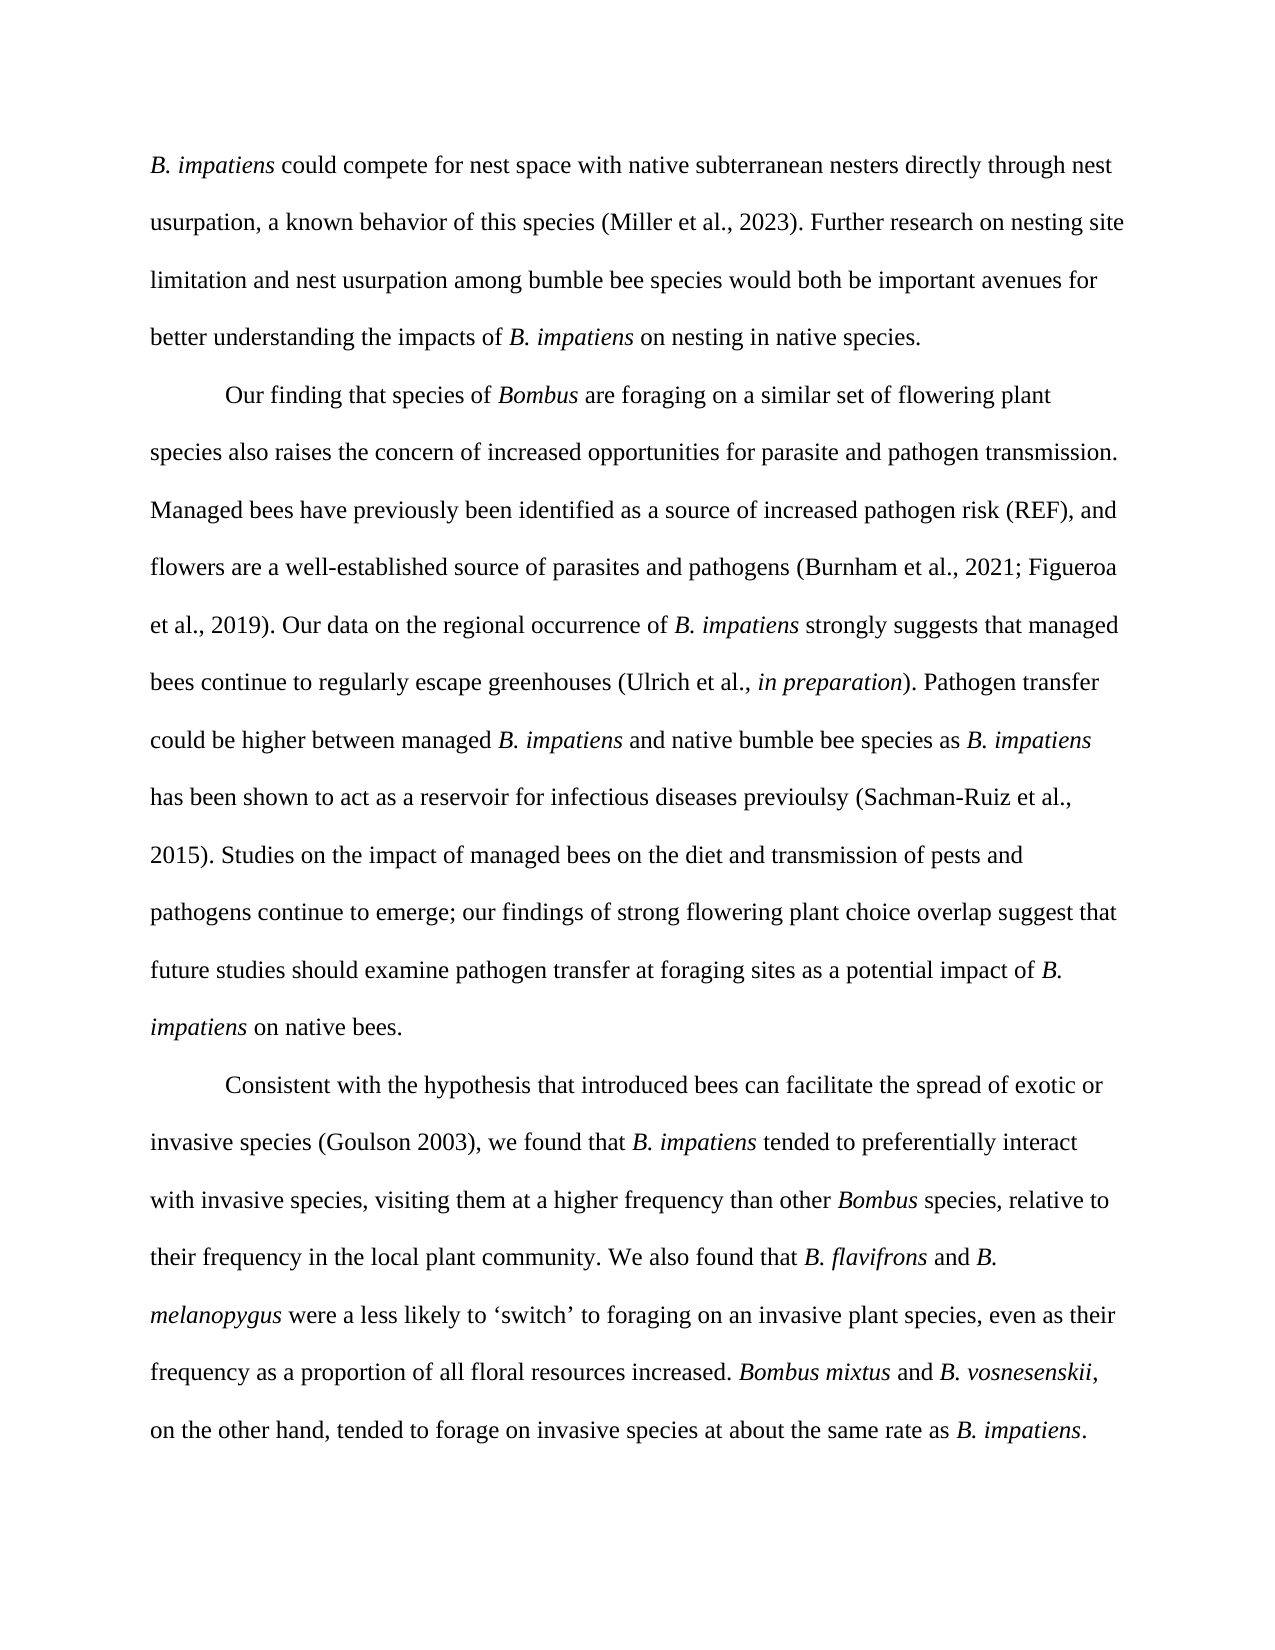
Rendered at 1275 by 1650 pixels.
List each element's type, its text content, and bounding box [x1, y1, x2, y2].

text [150, 150, 1125, 351]
text Our finding that species of Bombus are foraging on a similar set of flowering plant species also raises the concern of increased opportunities for parasite and pathogen transmission. Managed bees have previously been identified as a source of increased pathogen risk (REF), and flowers are a well-established source of parasites and pathogens . Our data on the regional occurrence of B. impatiens strongly suggests that managed bees continue to regularly escape greenhouses (Ulrich et al., in preparation). Pathogen transfer could be higher between managed B. impatiens and native bumble bee species as B. impatiens has been shown to act as a reservoir for infectious diseases previoulsy . Studies on the impact of managed bees on the diet and transmission of pests and pathogens continue to emerge; our findings of strong flowering plant choice overlap suggest that future studies should examine pathogen transfer at foraging sites as a potential impact of B. impatiens on native bees. [150, 380, 1125, 1041]
text Consistent with the hypothesis that introduced bees can facilitate the spread of exotic or invasive species (Goulson 2003), we found that B. impatiens tended to preferentially interact with invasive species, visiting them at a higher frequency than other Bombus species, relative to their frequency in the local plant community. We also found that B. flavifrons and B. melanopygus were a less likely to ‘switch’ to foraging on an invasive plant species, even as their frequency as a proportion of all floral resources increased. Bombus mixtus and B. vosnesenskii, on the other hand, tended to forage on invasive species at about the same rate as B. impatiens. [150, 1070, 1125, 1444]
